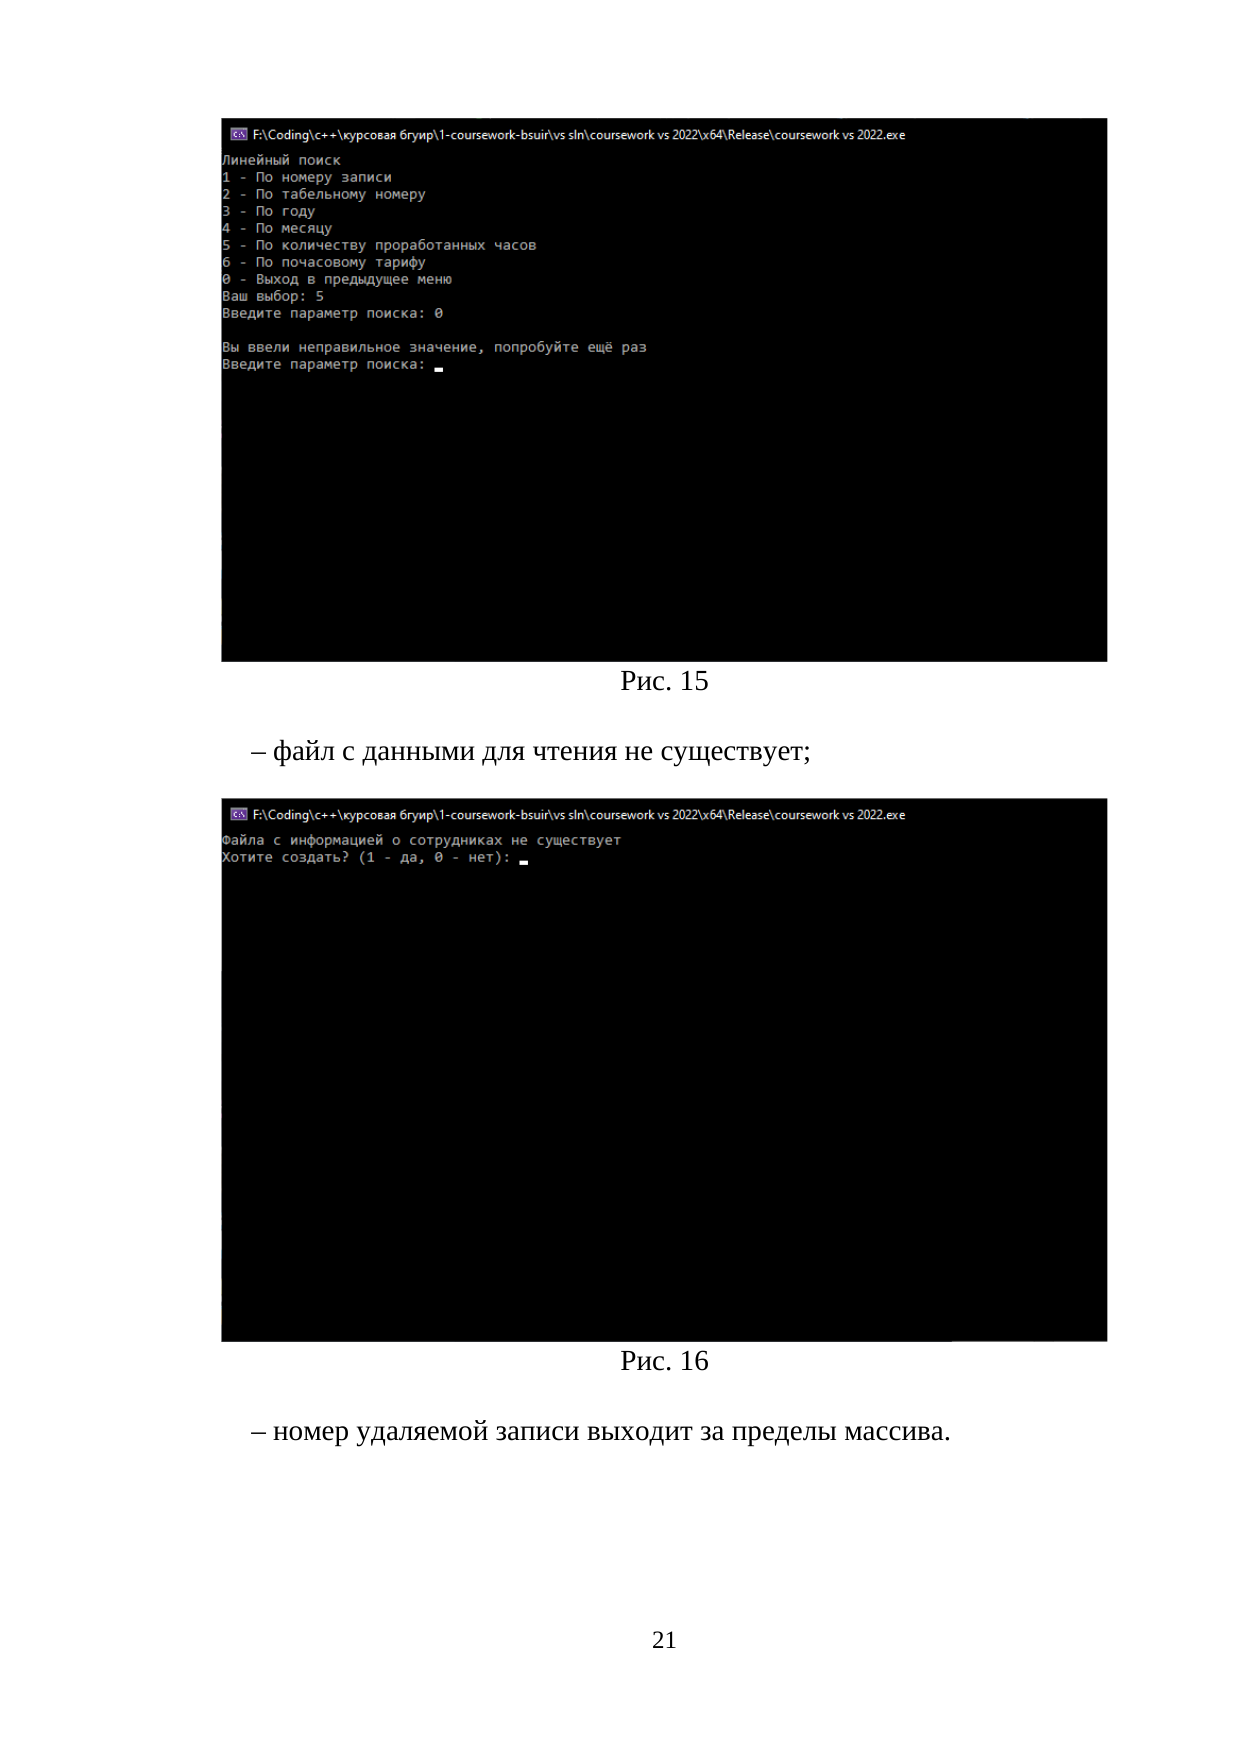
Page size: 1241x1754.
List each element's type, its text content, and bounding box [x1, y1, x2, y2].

text Рис. 16 [177, 1343, 1152, 1377]
text Рис. 15 [177, 663, 1152, 696]
picture [221, 798, 1108, 1342]
text – файл с данными для чтения не существует; [177, 733, 1152, 767]
text – номер удаляемой записи выходит за пределы массива. [177, 1413, 1152, 1447]
picture [221, 118, 1108, 662]
